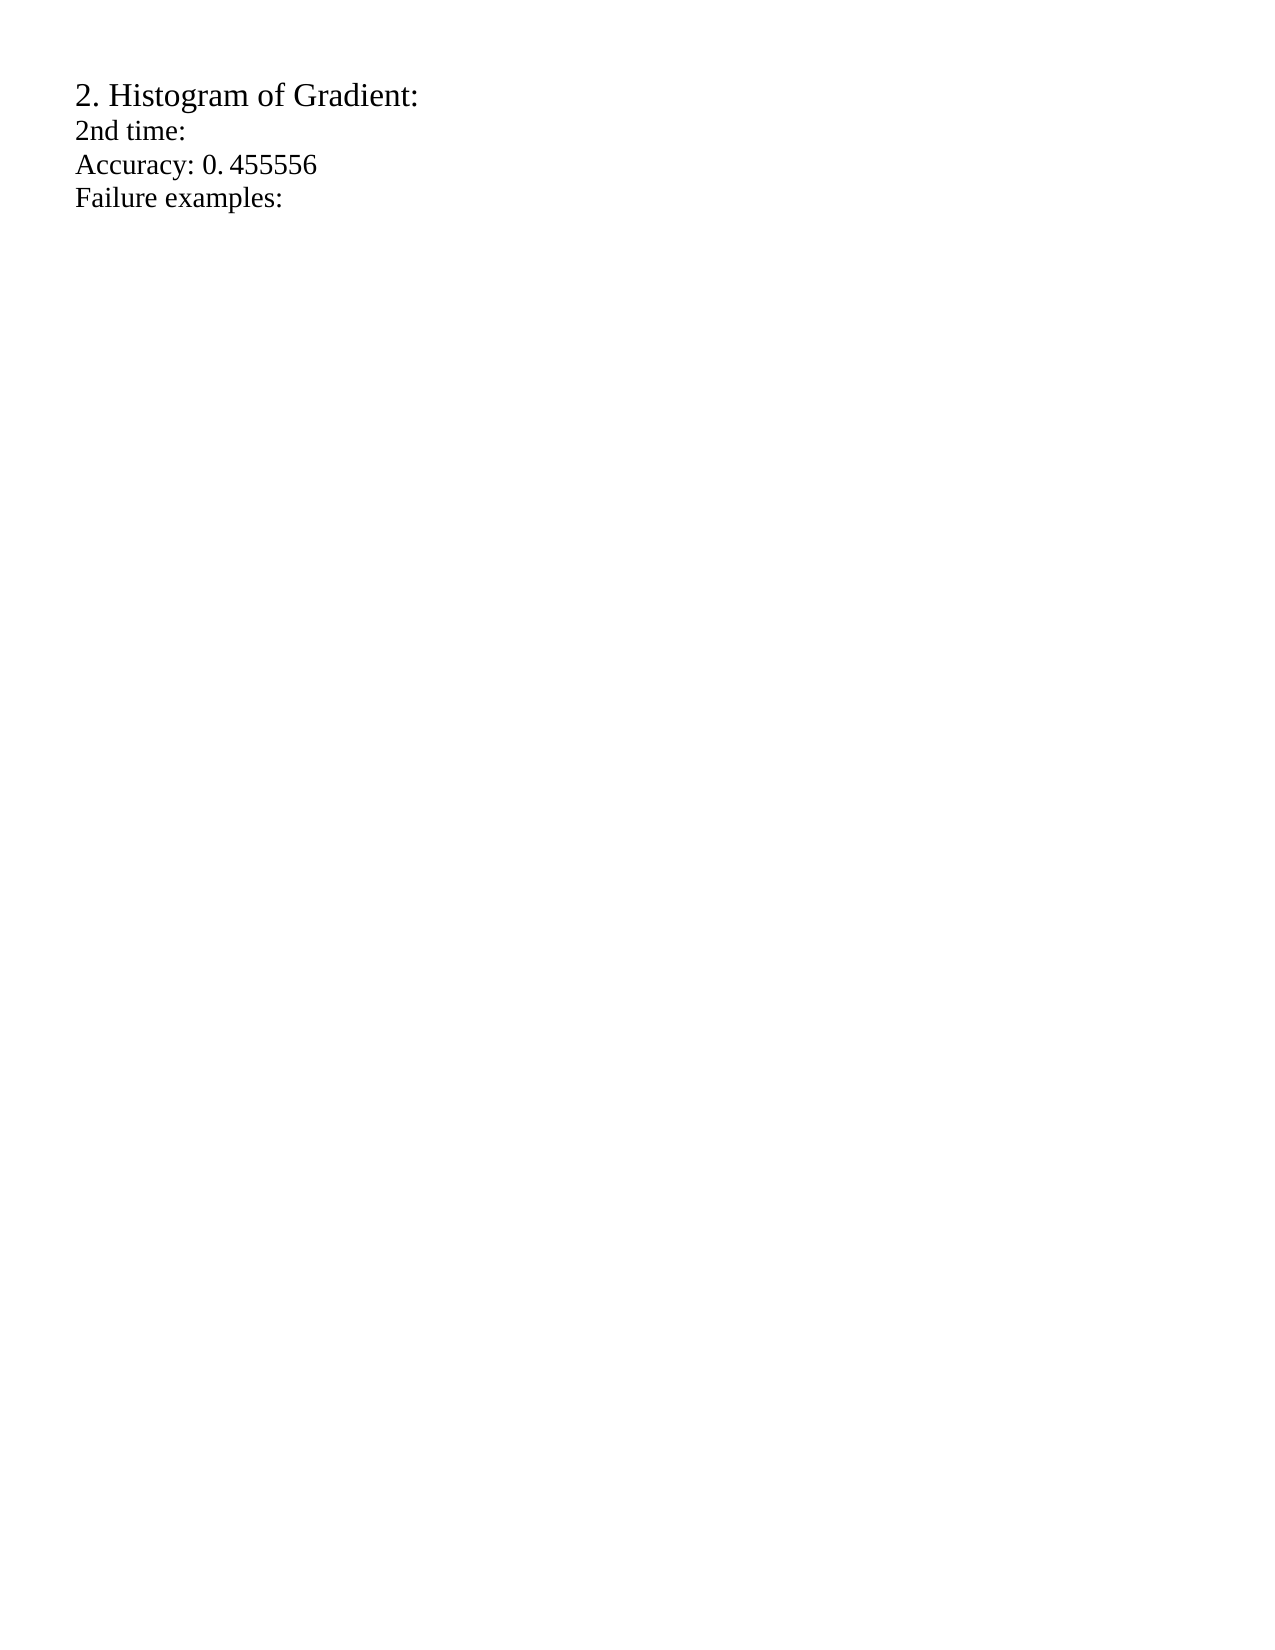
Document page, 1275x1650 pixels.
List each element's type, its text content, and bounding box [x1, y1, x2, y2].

text Accuracy: 0. 455556 [75, 147, 1200, 180]
text 2nd time: [75, 113, 1200, 147]
text 2. Histogram of Gradient: [75, 75, 1200, 113]
text Failure examples: [75, 180, 1200, 214]
